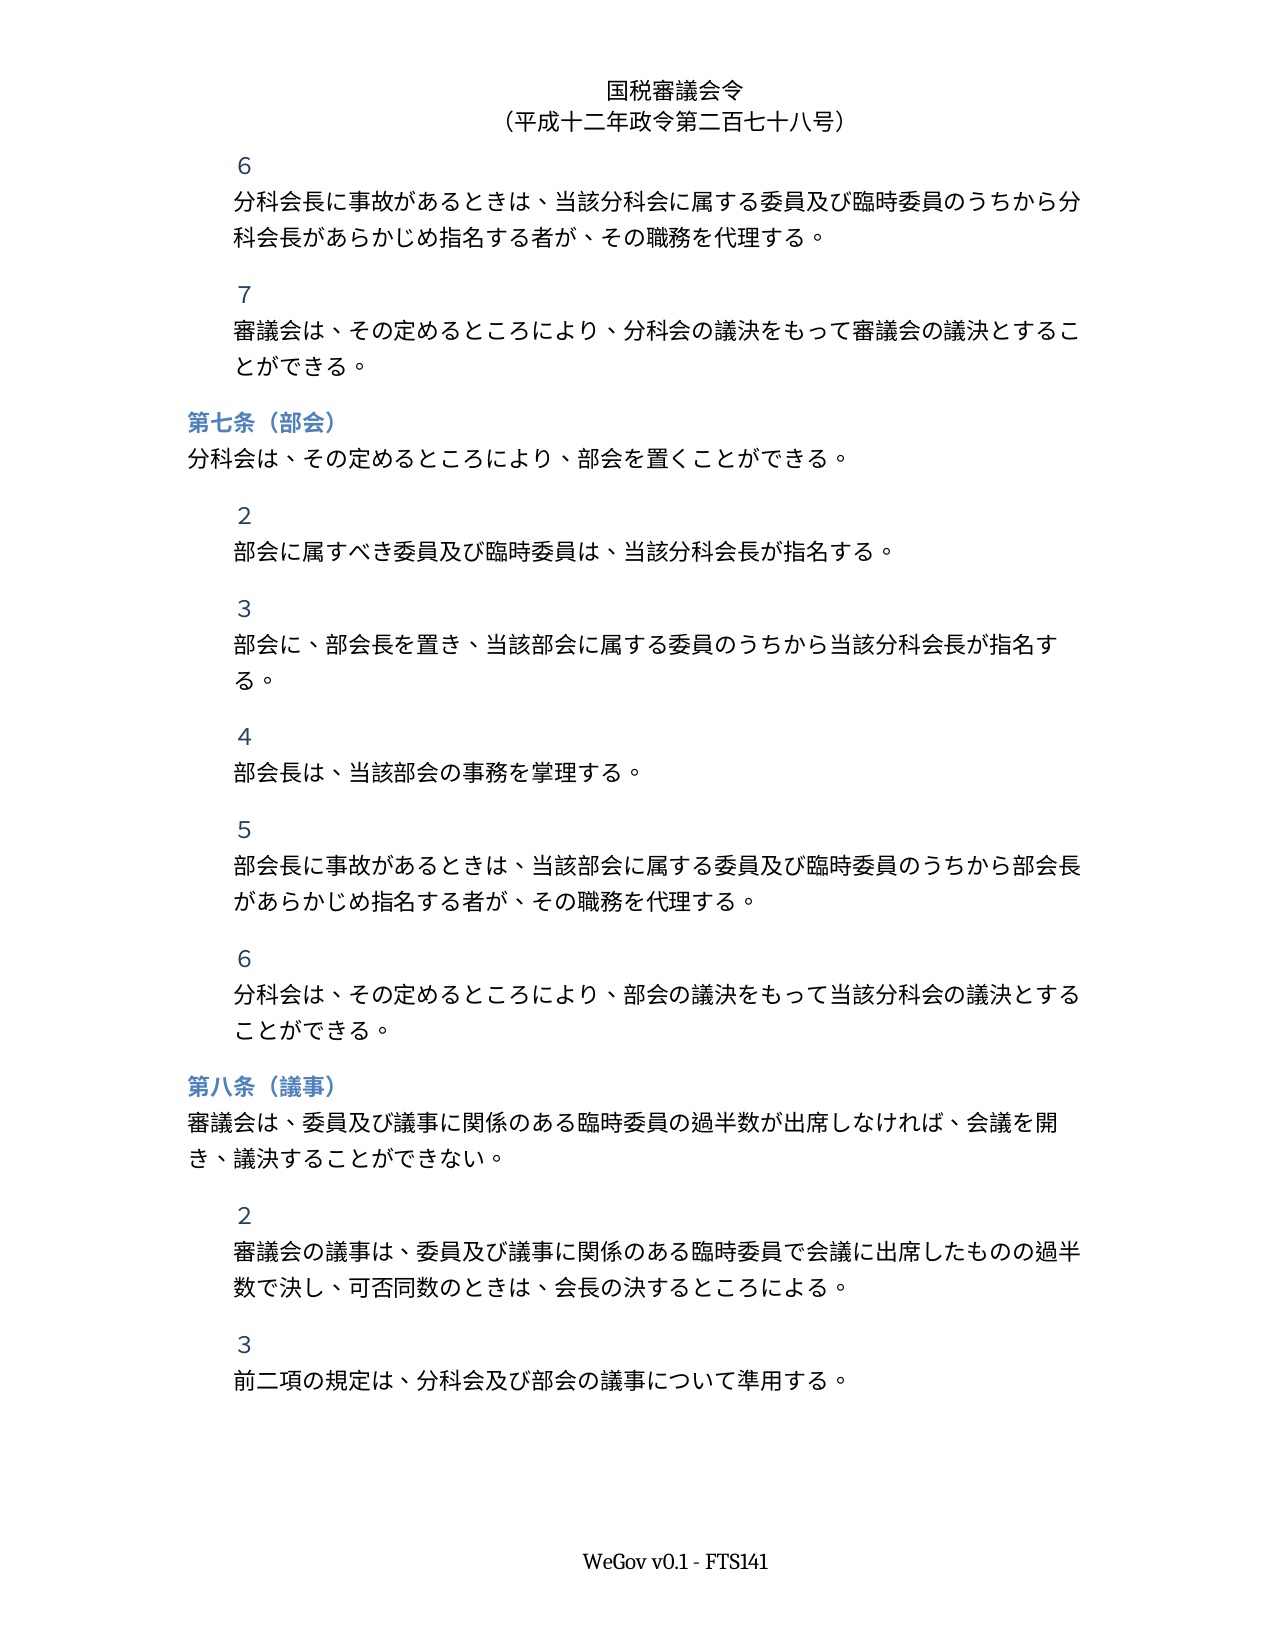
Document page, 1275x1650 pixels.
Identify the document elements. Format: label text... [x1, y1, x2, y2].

text 前二項の規定は、分科会及び部会の議事について準用する。 [233, 1364, 1087, 1396]
text 部会長に事故があるときは、当該部会に属する委員及び臨時委員のうちから部会長があらかじめ指名する者が、その職務を代理する。 [233, 850, 1087, 917]
text 部会長は、当該部会の事務を掌理する。 [233, 757, 1087, 788]
subtitle ４ [233, 721, 1087, 753]
subtitle 第七条（部会） [187, 407, 1087, 438]
subtitle 第八条（議事） [187, 1071, 1087, 1103]
text 分科会は、その定めるところにより、部会の議決をもって当該分科会の議決とすることができる。 [233, 979, 1087, 1046]
subtitle ６ [233, 943, 1087, 974]
text 分科会長に事故があるときは、当該分科会に属する委員及び臨時委員のうちから分科会長があらかじめ指名する者が、その職務を代理する。 [233, 186, 1087, 253]
text 審議会は、委員及び議事に関係のある臨時委員の過半数が出席しなければ、会議を開き、議決することができない。 [187, 1107, 1087, 1174]
text 部会に属すべき委員及び臨時委員は、当該分科会長が指名する。 [233, 536, 1087, 567]
text 分科会は、その定めるところにより、部会を置くことができる。 [187, 443, 1087, 474]
subtitle ３ [233, 1329, 1087, 1360]
subtitle ５ [233, 814, 1087, 845]
text 審議会の議事は、委員及び議事に関係のある臨時委員で会議に出席したものの過半数で決し、可否同数のときは、会長の決するところによる。 [233, 1236, 1087, 1303]
subtitle ３ [233, 593, 1087, 624]
subtitle ２ [233, 500, 1087, 531]
subtitle ２ [233, 1200, 1087, 1231]
subtitle ７ [233, 279, 1087, 310]
text 部会に、部会長を置き、当該部会に属する委員のうちから当該分科会長が指名する。 [233, 629, 1087, 696]
text 審議会は、その定めるところにより、分科会の議決をもって審議会の議決とすることができる。 [233, 314, 1087, 382]
subtitle ６ [233, 150, 1087, 181]
